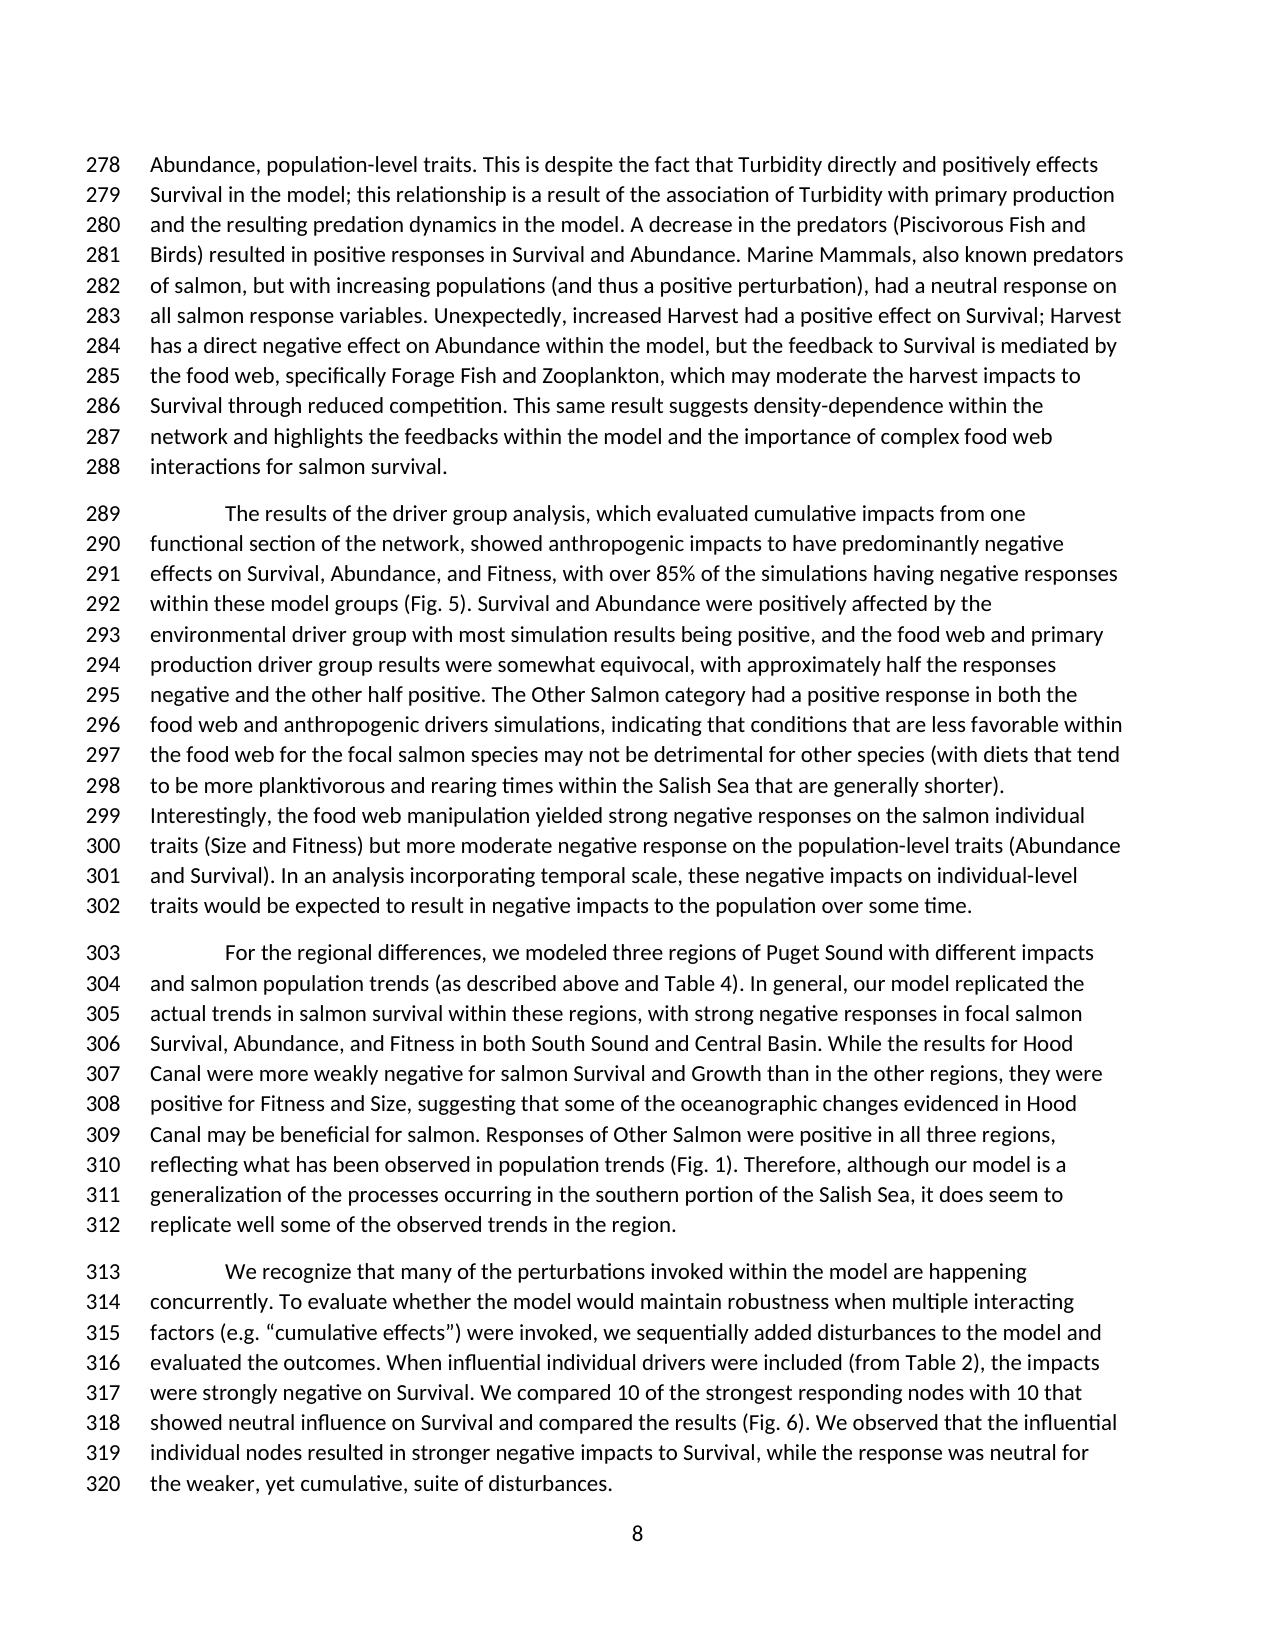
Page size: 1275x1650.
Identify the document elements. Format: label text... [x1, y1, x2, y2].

text The results of the driver group analysis, which evaluated cumulative impacts from one functional section of the network, showed anthropogenic impacts to have predominantly negative effects on Survival, Abundance, and Fitness, with over 85% of the simulations having negative responses within these model groups (Fig. 5). Survival and Abundance were positively affected by the environmental driver group with most simulation results being positive, and the food web and primary production driver group results were somewhat equivocal, with approximately half the responses negative and the other half positive. The Other Salmon category had a positive response in both the food web and anthropogenic drivers simulations, indicating that conditions that are less favorable within the food web for the focal salmon species may not be detrimental for other species (with diets that tend to be more planktivorous and rearing times within the Salish Sea that are generally shorter). Interestingly, the food web manipulation yielded strong negative responses on the salmon individual traits (Size and Fitness) but more moderate negative response on the population-level traits (Abundance and Survival). In an analysis incorporating temporal scale, these negative impacts on individual-level traits would be expected to result in negative impacts to the population over some time. [150, 499, 1125, 920]
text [150, 150, 1125, 480]
text For the regional differences, we modeled three regions of Puget Sound with different impacts and salmon population trends (as described above and Table 4). In general, our model replicated the actual trends in salmon survival within these regions, with strong negative responses in focal salmon Survival, Abundance, and Fitness in both South Sound and Central Basin. While the results for Hood Canal were more weakly negative for salmon Survival and Growth than in the other regions, they were positive for Fitness and Size, suggesting that some of the oceanographic changes evidenced in Hood Canal may be beneficial for salmon. Responses of Other Salmon were positive in all three regions, reflecting what has been observed in population trends (Fig. 1). Therefore, although our model is a generalization of the processes occurring in the southern portion of the Salish Sea, it does seem to replicate well some of the observed trends in the region. [150, 938, 1125, 1238]
text We recognize that many of the perturbations invoked within the model are happening concurrently. To evaluate whether the model would maintain robustness when multiple interacting factors (e.g. “cumulative effects”) were invoked, we sequentially added disturbances to the model and evaluated the outcomes. When influential individual drivers were included (from Table 2), the impacts were strongly negative on Survival. We compared 10 of the strongest responding nodes with 10 that showed neutral influence on Survival and compared the results (Fig. 6). We observed that the influential individual nodes resulted in stronger negative impacts to Survival, while the response was neutral for the weaker, yet cumulative, suite of disturbances. [150, 1257, 1125, 1497]
